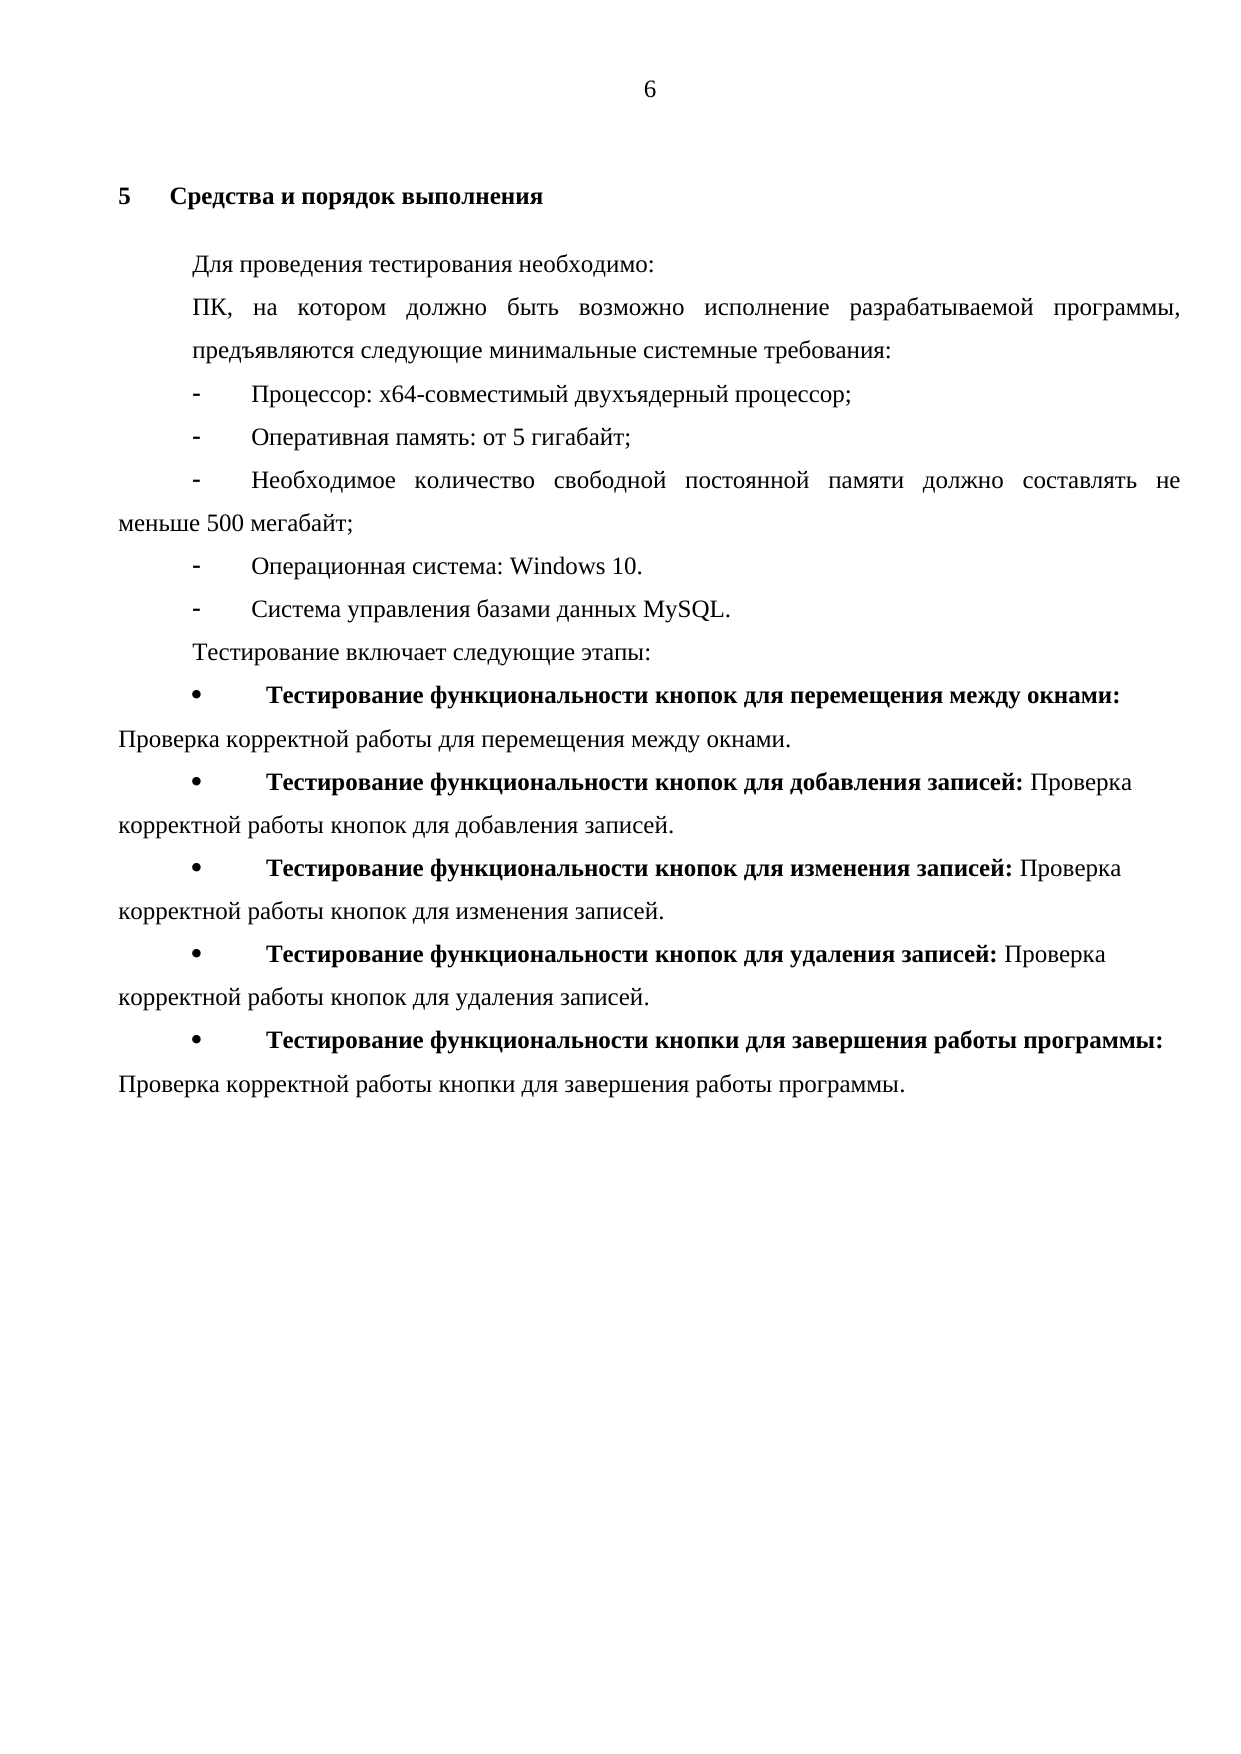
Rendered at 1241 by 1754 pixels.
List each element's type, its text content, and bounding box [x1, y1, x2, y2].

list Необходимое количество свободной постоянной памяти должно составлять не меньше 500 мегабайт; [118, 465, 1181, 537]
list Тестирование функциональности кнопки для завершения работы программы: Проверка корректной работы кнопки для завершения работы программы. [118, 1026, 1181, 1097]
list Тестирование функциональности кнопок для удаления записей: Проверка корректной работы кнопок для удаления записей. [118, 939, 1181, 1011]
list ПК, на котором должно быть возможно исполнение разрабатываемой программы, предъявляются следующие минимальные системные требования: [192, 292, 1181, 364]
list Оперативная память: от 5 гигабайт; [118, 422, 1181, 451]
list Тестирование включает следующие этапы: [118, 637, 1181, 666]
list Тестирование функциональности кнопок для изменения записей: Проверка корректной работы кнопок для изменения записей. [118, 853, 1181, 925]
subtitle Средства и порядок выполнения [118, 181, 1181, 210]
list Процессор: x64-совместимый двухъядерный процессор; [118, 379, 1181, 407]
list Тестирование функциональности кнопок для перемещения между окнами: Проверка корректной работы для перемещения между окнами. [118, 681, 1181, 752]
text Для проведения тестирования необходимо: [118, 249, 1181, 278]
list Система управления базами данных MySQL. [118, 594, 1181, 623]
list Операционная система: Windows 10. [118, 551, 1181, 580]
list Тестирование функциональности кнопок для добавления записей: Проверка корректной работы кнопок для добавления записей. [118, 767, 1181, 839]
